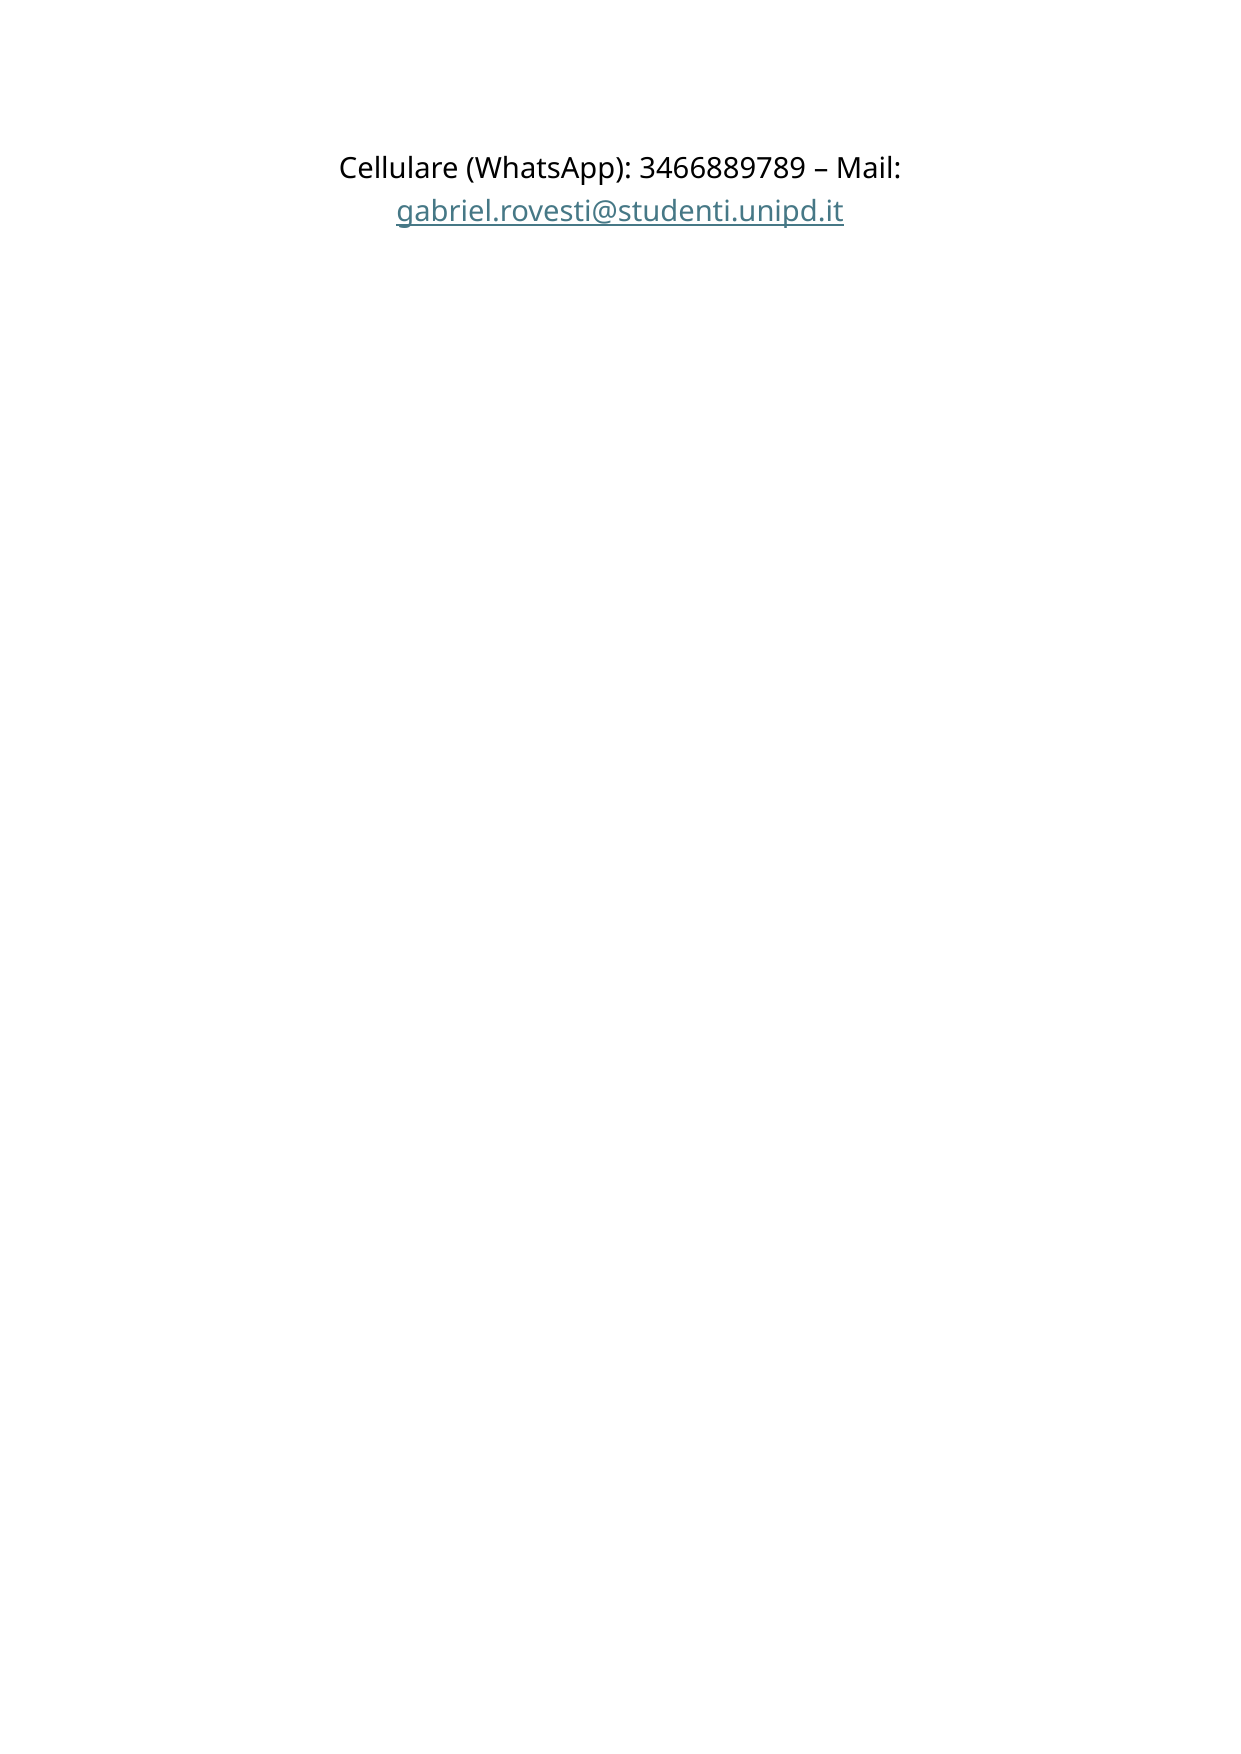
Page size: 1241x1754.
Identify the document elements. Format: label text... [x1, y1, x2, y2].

text Cellulare (WhatsApp): 3466889789 – Mail: gabriel.rovesti@studenti.unipd.it [118, 148, 1122, 230]
